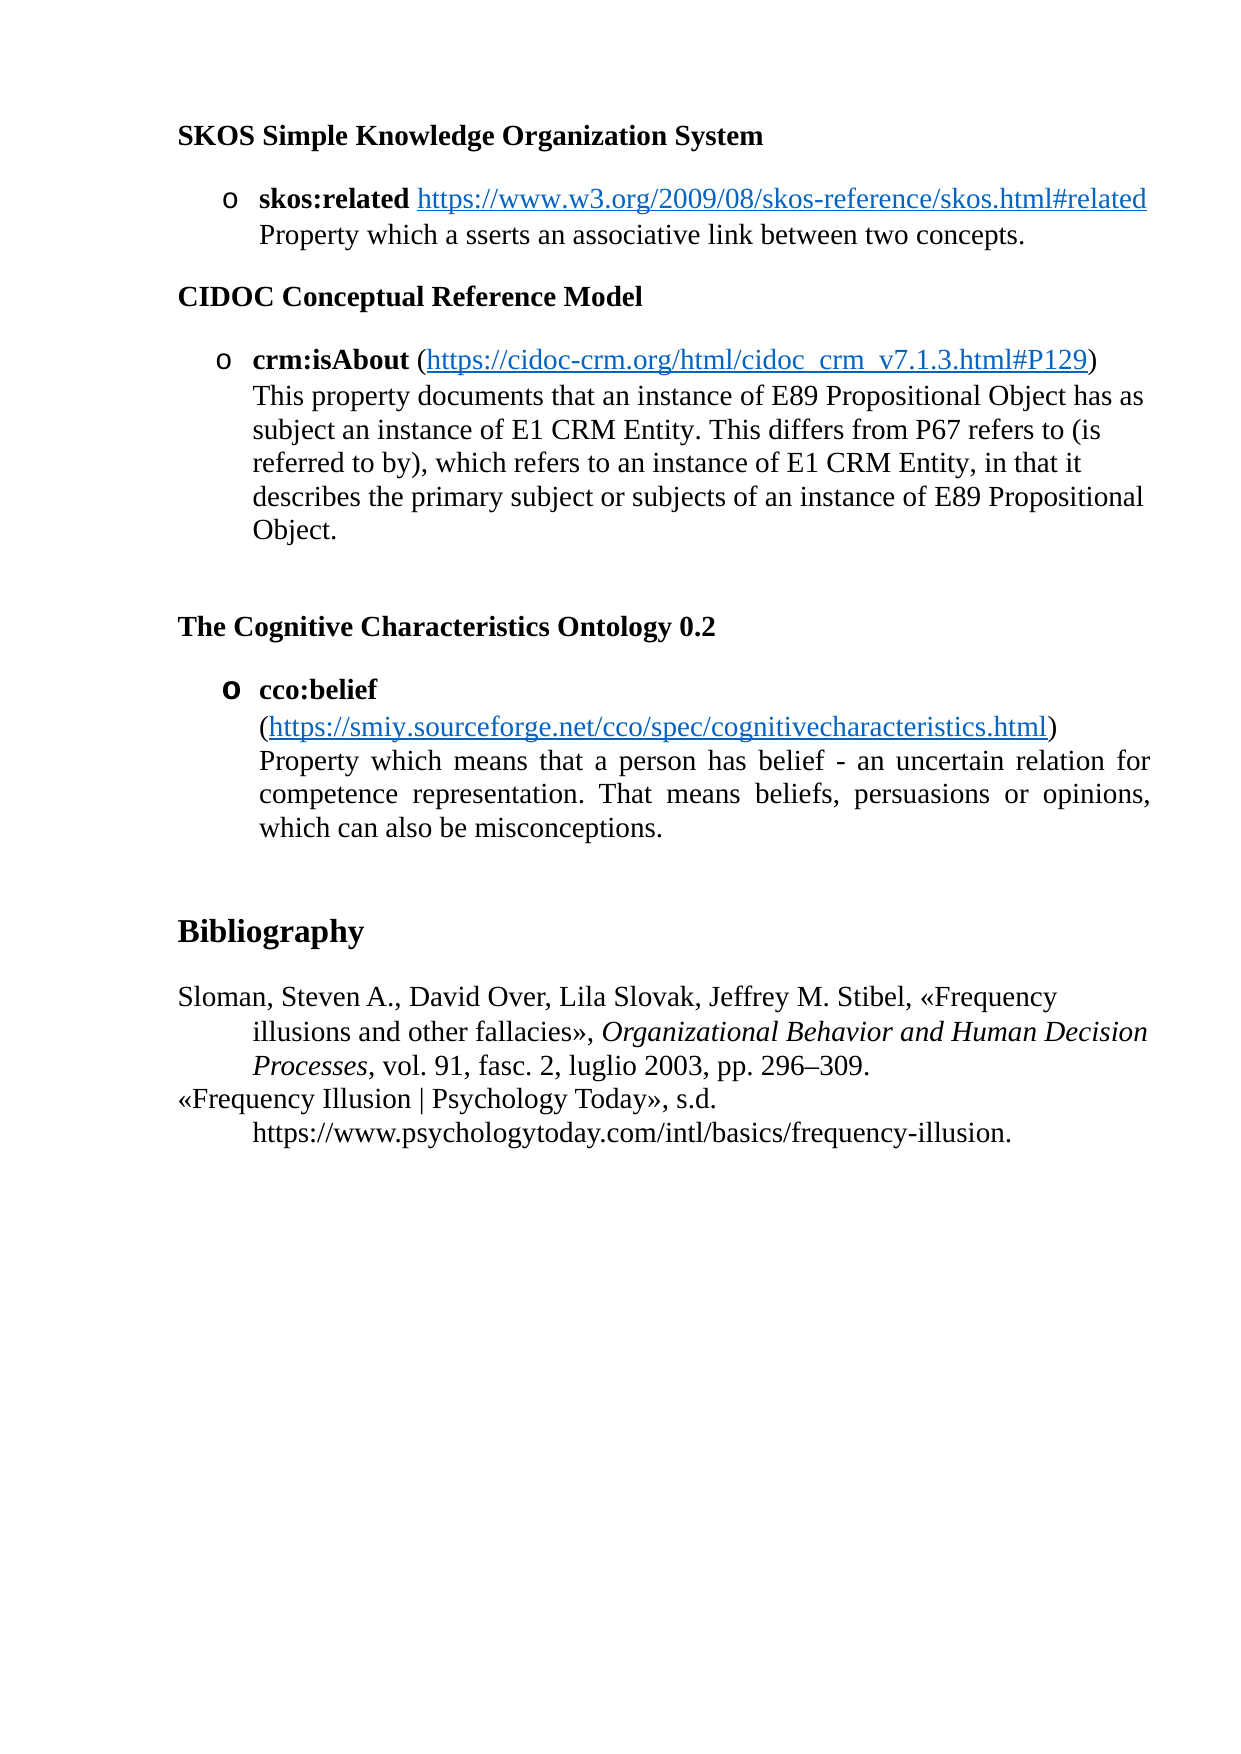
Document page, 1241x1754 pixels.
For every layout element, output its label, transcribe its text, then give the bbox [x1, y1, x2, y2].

list skos:related https://www.w3.org/2009/08/skos-reference/skos.html#related [221, 181, 1152, 217]
list cco:belief (https://smiy.sourceforge.net/cco/spec/cognitivecharacteristics.html) [221, 671, 1152, 743]
text «Frequency Illusion | Psychology Today», s.d. https://www.psychologytoday.com/intl/basics/frequency-illusion. [177, 1081, 1152, 1148]
text Bibliography [177, 911, 1152, 949]
text Sloman, Steven A., David Over, Lila Slovak, Jeffrey M. Stibel, «Frequency illusions and other fallacies», Organizational Behavior and Human Decision Processes, vol. 91, fasc. 2, luglio 2003, pp. 296–309. [177, 978, 1152, 1081]
list Property which means that a person has belief - an uncertain relation for competence representation. That means beliefs, persuasions or opinions, which can also be misconceptions. [259, 743, 1152, 843]
list crm:isAbout (https://cidoc-crm.org/html/cidoc_crm_v7.1.3.html#P129) [215, 342, 1152, 378]
text SKOS Simple Knowledge Organization System [177, 118, 1152, 152]
list Property which a sserts an associative link between two concepts. [259, 217, 1152, 250]
text The Cognitive Characteristics Ontology 0.2 [177, 609, 1152, 642]
text CIDOC Conceptual Reference Model [177, 279, 1152, 313]
